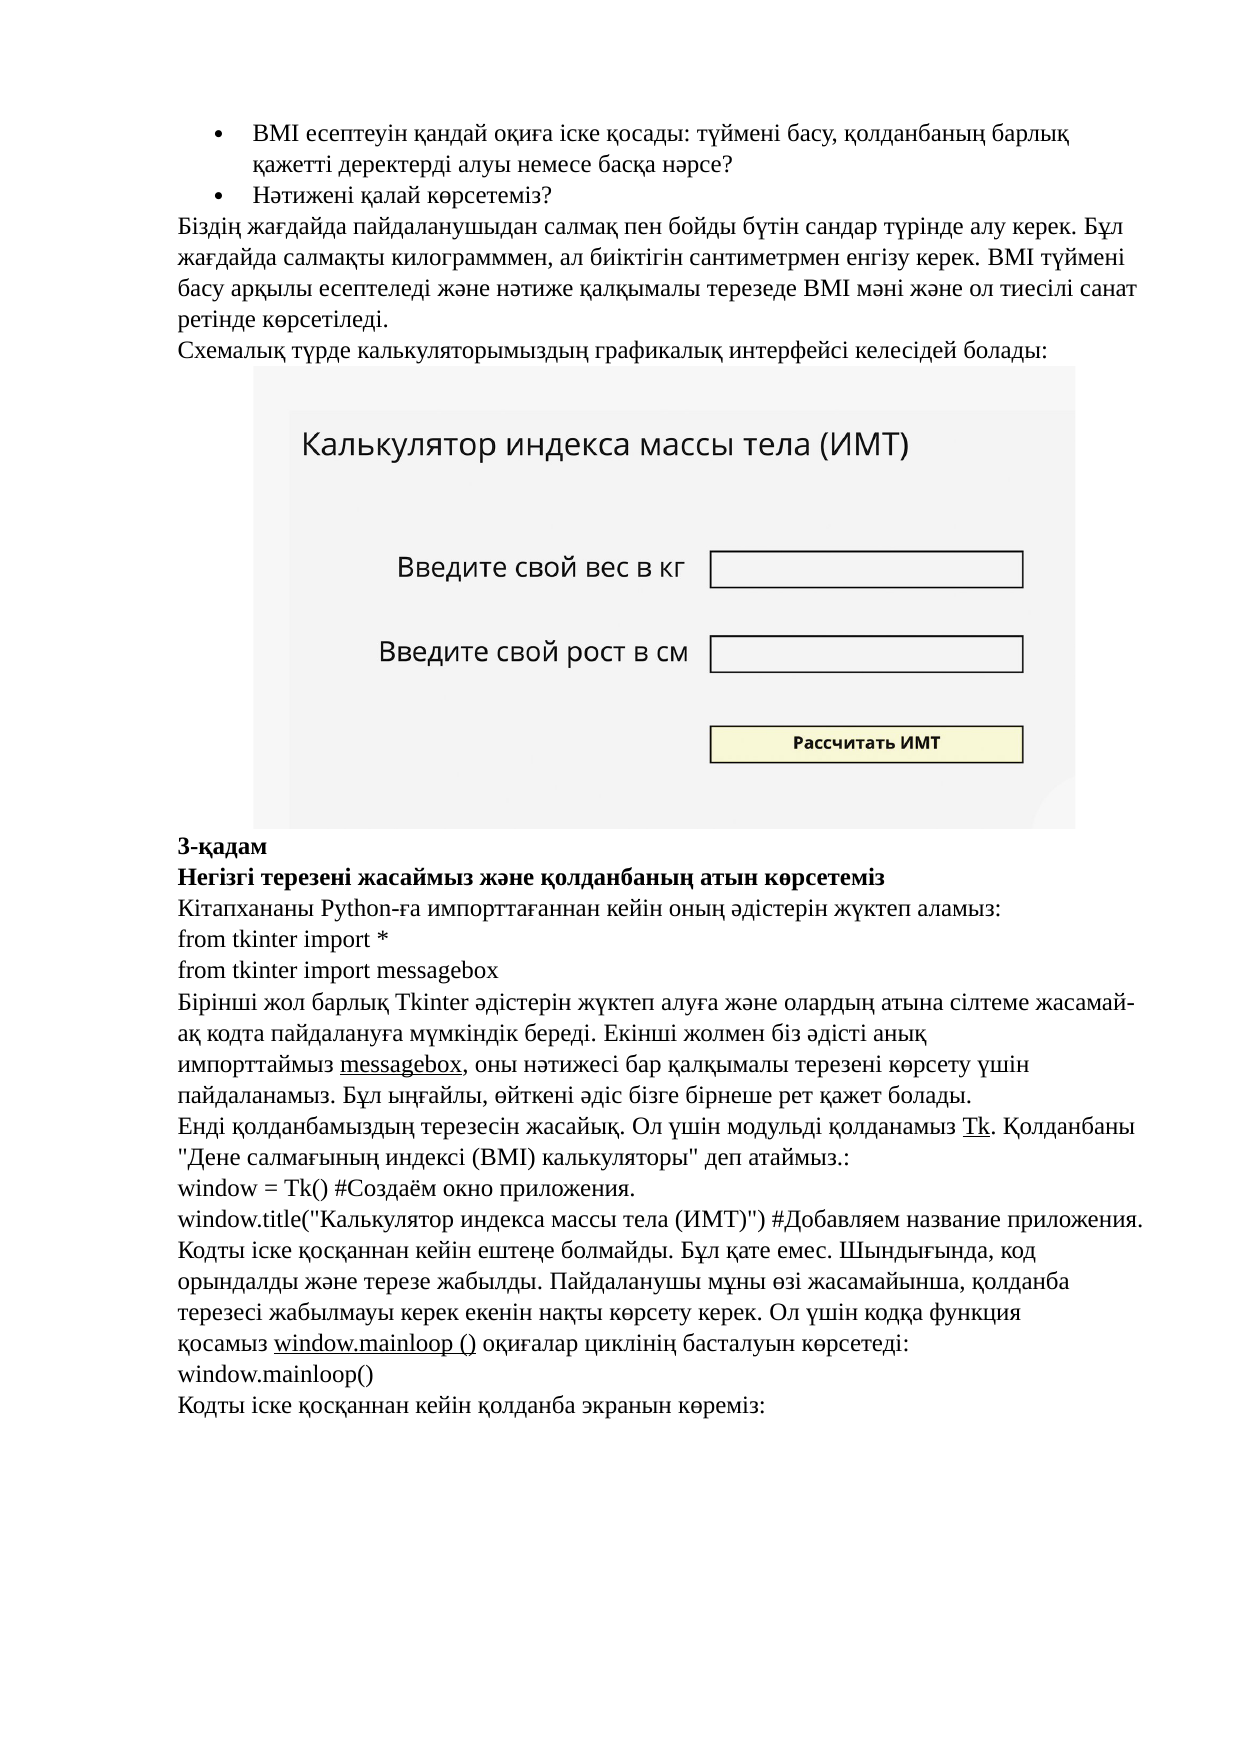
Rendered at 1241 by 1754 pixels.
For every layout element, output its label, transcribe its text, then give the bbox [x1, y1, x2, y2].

text from tkinter import messagebox [177, 956, 1152, 984]
text from tkinter import * [177, 924, 1152, 953]
text window.title("Калькулятор индекса массы тела (ИМТ)") #Добавляем название приложения. [177, 1204, 1152, 1233]
text Енді қолданбамыздың терезесін жасайық. Ол үшін модульді қолданамыз Tk. Қолданбаны "Дене салмағының индексі (BMI) калькуляторы" деп атаймыз.: [177, 1111, 1152, 1171]
text Кодты іске қосқаннан кейін қолданба экранын көреміз: [177, 1390, 1152, 1419]
list BMI есептеуін қандай оқиға іске қосады: түймені басу, қолданбаның барлық қажетті деректерді алуы немесе басқа нәрсе? [215, 118, 1152, 178]
text Кодты іске қосқаннан кейін ештеңе болмайды. Бұл қате емес. Шындығында, код орындалды және терезе жабылды. Пайдаланушы мұны өзі жасамайынша, қолданба терезесі жабылмауы керек екенін нақты көрсету керек. Ол үшін кодқа функция қосамыз window.mainloop () оқиғалар циклінің басталуын көрсетеді: [177, 1235, 1152, 1357]
text Схемалық түрде калькуляторымыздың графикалық интерфейсі келесідей болады: [177, 335, 1152, 364]
text 3-қадам [177, 831, 1152, 860]
text Кітапхананы Python-ға импорттағаннан кейін оның әдістерін жүктеп аламыз: [177, 893, 1152, 922]
text Бірінші жол барлық Tkinter әдістерін жүктеп алуға және олардың атына сілтеме жасамай-ақ кодта пайдалануға мүмкіндік береді. Екінші жолмен біз әдісті анық импорттаймыз messagebox, оны нәтижесі бар қалқымалы терезені көрсету үшін пайдаланамыз. Бұл ыңғайлы, өйткені әдіс бізге бірнеше рет қажет болады. [177, 987, 1152, 1108]
picture [253, 366, 1076, 829]
text window.mainloop() [177, 1359, 1152, 1388]
text Негізгі терезені жасаймыз және қолданбаның атын көрсетеміз [177, 862, 1152, 891]
list Нәтижені қалай көрсетеміз? [215, 180, 1152, 209]
text window = Tk() #Создаём окно приложения. [177, 1173, 1152, 1202]
text Біздің жағдайда пайдаланушыдан салмақ пен бойды бүтін сандар түрінде алу керек. Бұл жағдайда салмақты килограмммен, ал биіктігін сантиметрмен енгізу керек. BMI түймені басу арқылы есептеледі және нәтиже қалқымалы терезеде BMI мәні және ол тиесілі санат ретінде көрсетіледі. [177, 211, 1152, 333]
